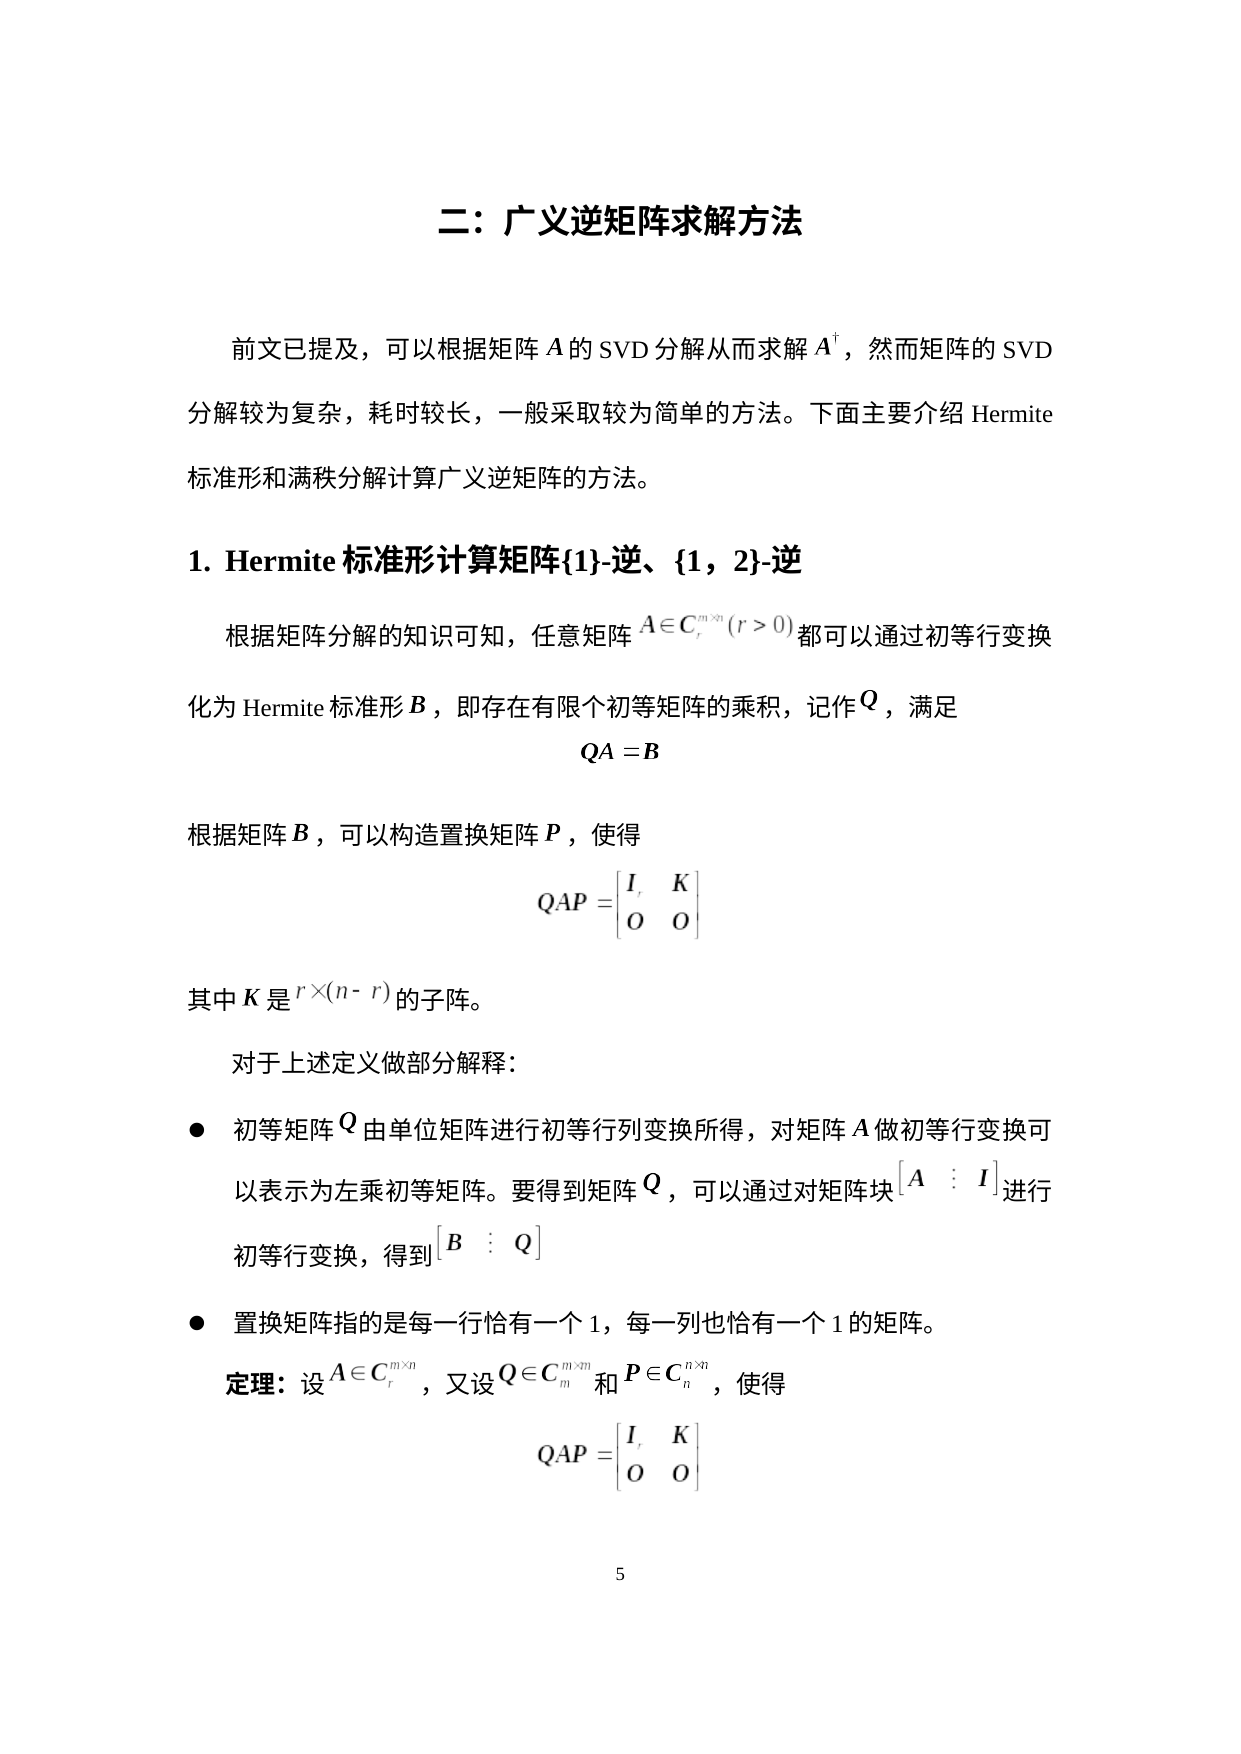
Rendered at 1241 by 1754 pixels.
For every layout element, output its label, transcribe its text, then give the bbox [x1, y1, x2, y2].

text 根据矩阵分解的知识可知，任意矩阵都可以通过初等行变换化为Hermite标准形，即存在有限个初等矩阵的乘积，记作，满足 [187, 606, 1053, 736]
text 对于上述定义做部分解释： [187, 1029, 1053, 1094]
subtitle Hermite标准形计算矩阵{1}-逆、{1，2}-逆 [187, 525, 1053, 590]
list 置换矩阵指的是每一行恰有一个1，每一列也恰有一个1的矩阵。 [187, 1289, 1053, 1354]
text 其中是的子阵。 [187, 964, 1053, 1029]
text 前文已提及，可以根据矩阵的SVD分解从而求解，然而矩阵的SVD分解较为复杂，耗时较长，一般采取较为简单的方法。下面主要介绍Hermite标准形和满秩分解计算广义逆矩阵的方法。 [187, 314, 1053, 509]
text 根据矩阵，可以构造置换矩阵，使得 [187, 801, 1053, 866]
list 初等矩阵由单位矩阵进行初等行列变换所得，对矩阵做初等行变换可以表示为左乘初等矩阵。要得到矩阵，可以通过对矩阵块进行初等行变换，得到 [187, 1094, 1053, 1289]
text 定理：设，又设和，使得 [225, 1354, 1053, 1419]
subtitle 二：广义逆矩阵求解方法 [187, 187, 1053, 252]
